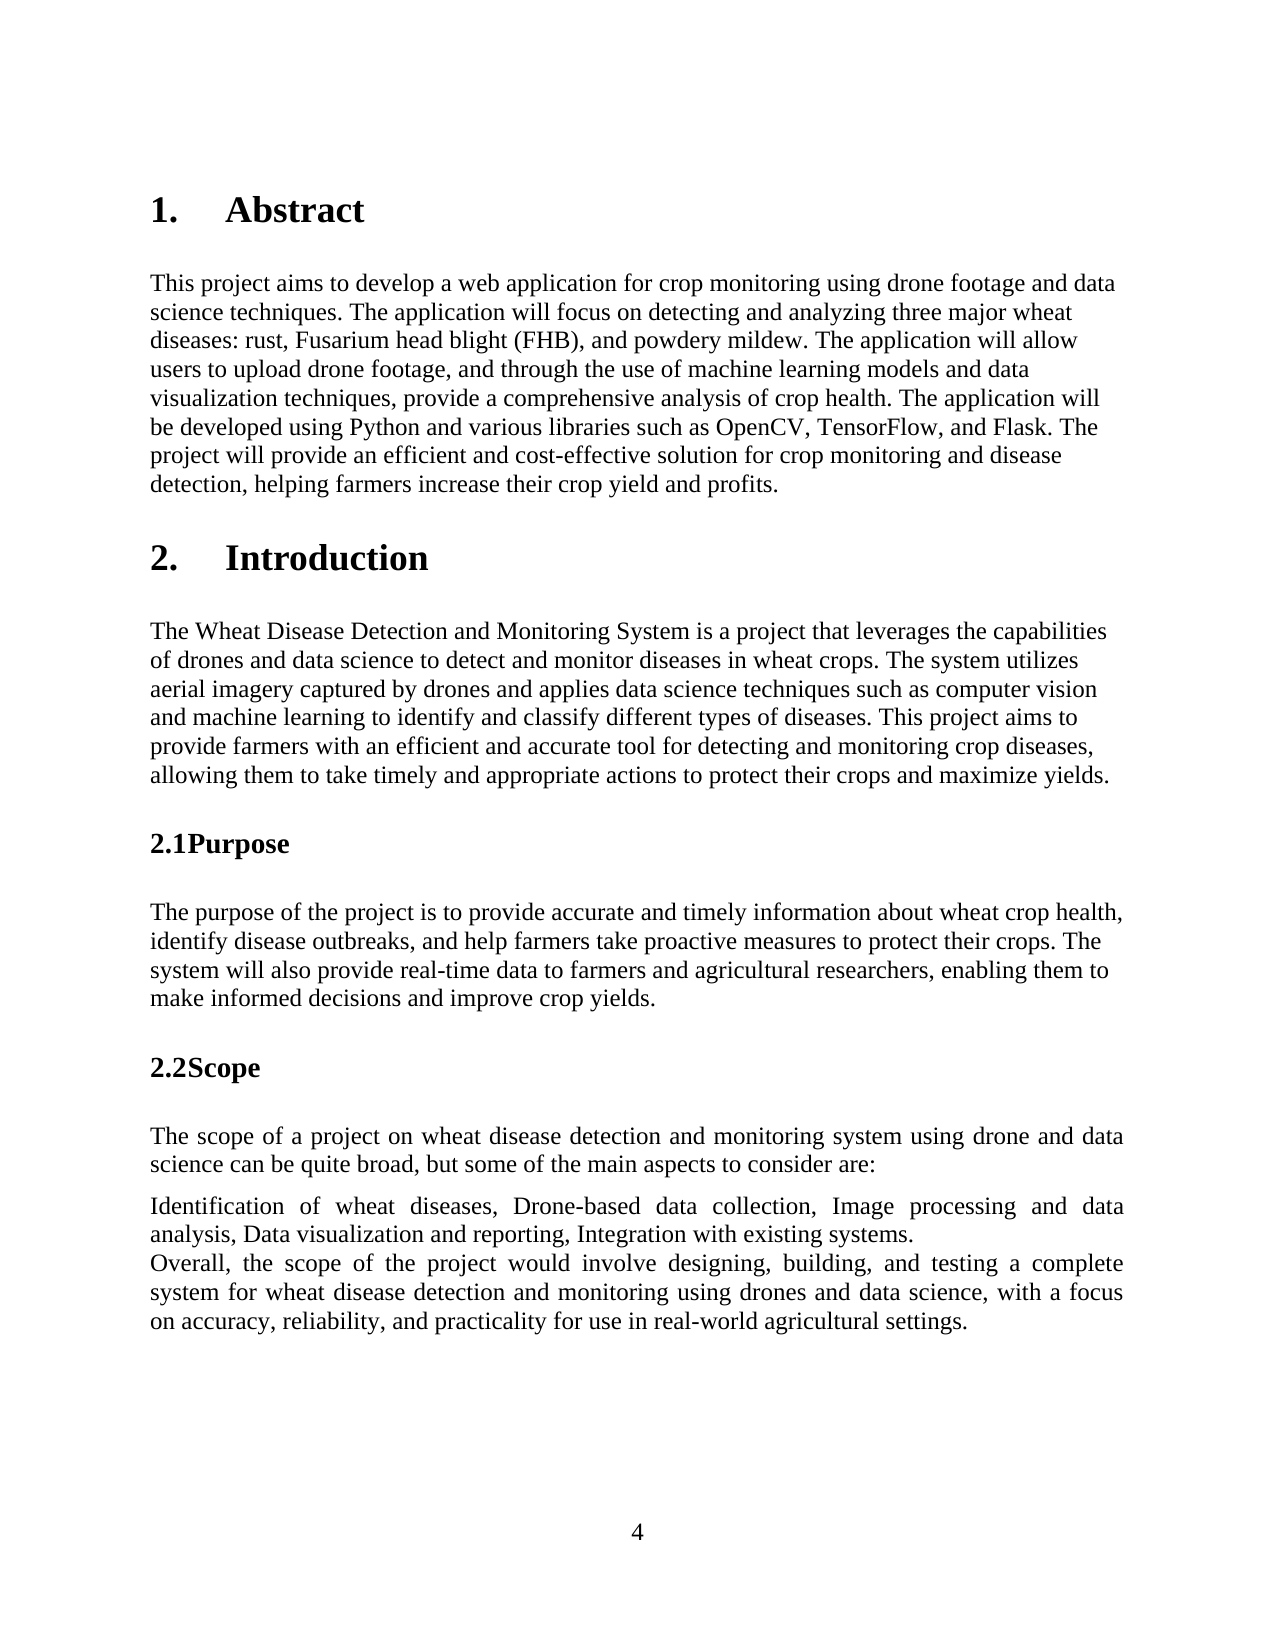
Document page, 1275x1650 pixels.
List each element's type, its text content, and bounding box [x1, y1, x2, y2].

text Overall, the scope of the project would involve designing, building, and testing a complete system for wheat disease detection and monitoring using drones and data science, with a focus on accuracy, reliability, and practicality for use in real-world agricultural settings. [150, 1248, 1125, 1334]
text The purpose of the project is to provide accurate and timely information about wheat crop health, identify disease outbreaks, and help farmers take proactive measures to protect their crops. The system will also provide real-time data to farmers and agricultural researchers, enabling them to make informed decisions and improve crop yields. [150, 897, 1125, 1012]
subtitle Scope [150, 1050, 1125, 1083]
text Identification of wheat diseases, Drone-based data collection, Image processing and data analysis, Data visualization and reporting, Integration with existing systems. [150, 1191, 1125, 1248]
subtitle Introduction [150, 536, 1125, 579]
text The Wheat Disease Detection and Monitoring System is a project that leverages the capabilities of drones and data science to detect and monitor diseases in wheat crops. The system utilizes aerial imagery captured by drones and applies data science techniques such as computer vision and machine learning to identify and classify different types of diseases. This project aims to provide farmers with an efficient and accurate tool for detecting and monitoring crop diseases, allowing them to take timely and appropriate actions to protect their crops and maximize yields. [150, 616, 1125, 789]
text The scope of a project on wheat disease detection and monitoring system using drone and data science can be quite broad, but some of the main aspects to consider are: [150, 1121, 1125, 1178]
text This project aims to develop a web application for crop monitoring using drone footage and data science techniques. The application will focus on detecting and analyzing three major wheat diseases: rust, Fusarium head blight (FHB), and powdery mildew. The application will allow users to upload drone footage, and through the use of machine learning models and data visualization techniques, provide a comprehensive analysis of crop health. The application will be developed using Python and various libraries such as OpenCV, TensorFlow, and Flask. The project will provide an efficient and cost-effective solution for crop monitoring and disease detection, helping farmers increase their crop yield and profits. [150, 268, 1125, 498]
subtitle Abstract [150, 187, 1125, 231]
subtitle Purpose [150, 826, 1125, 860]
